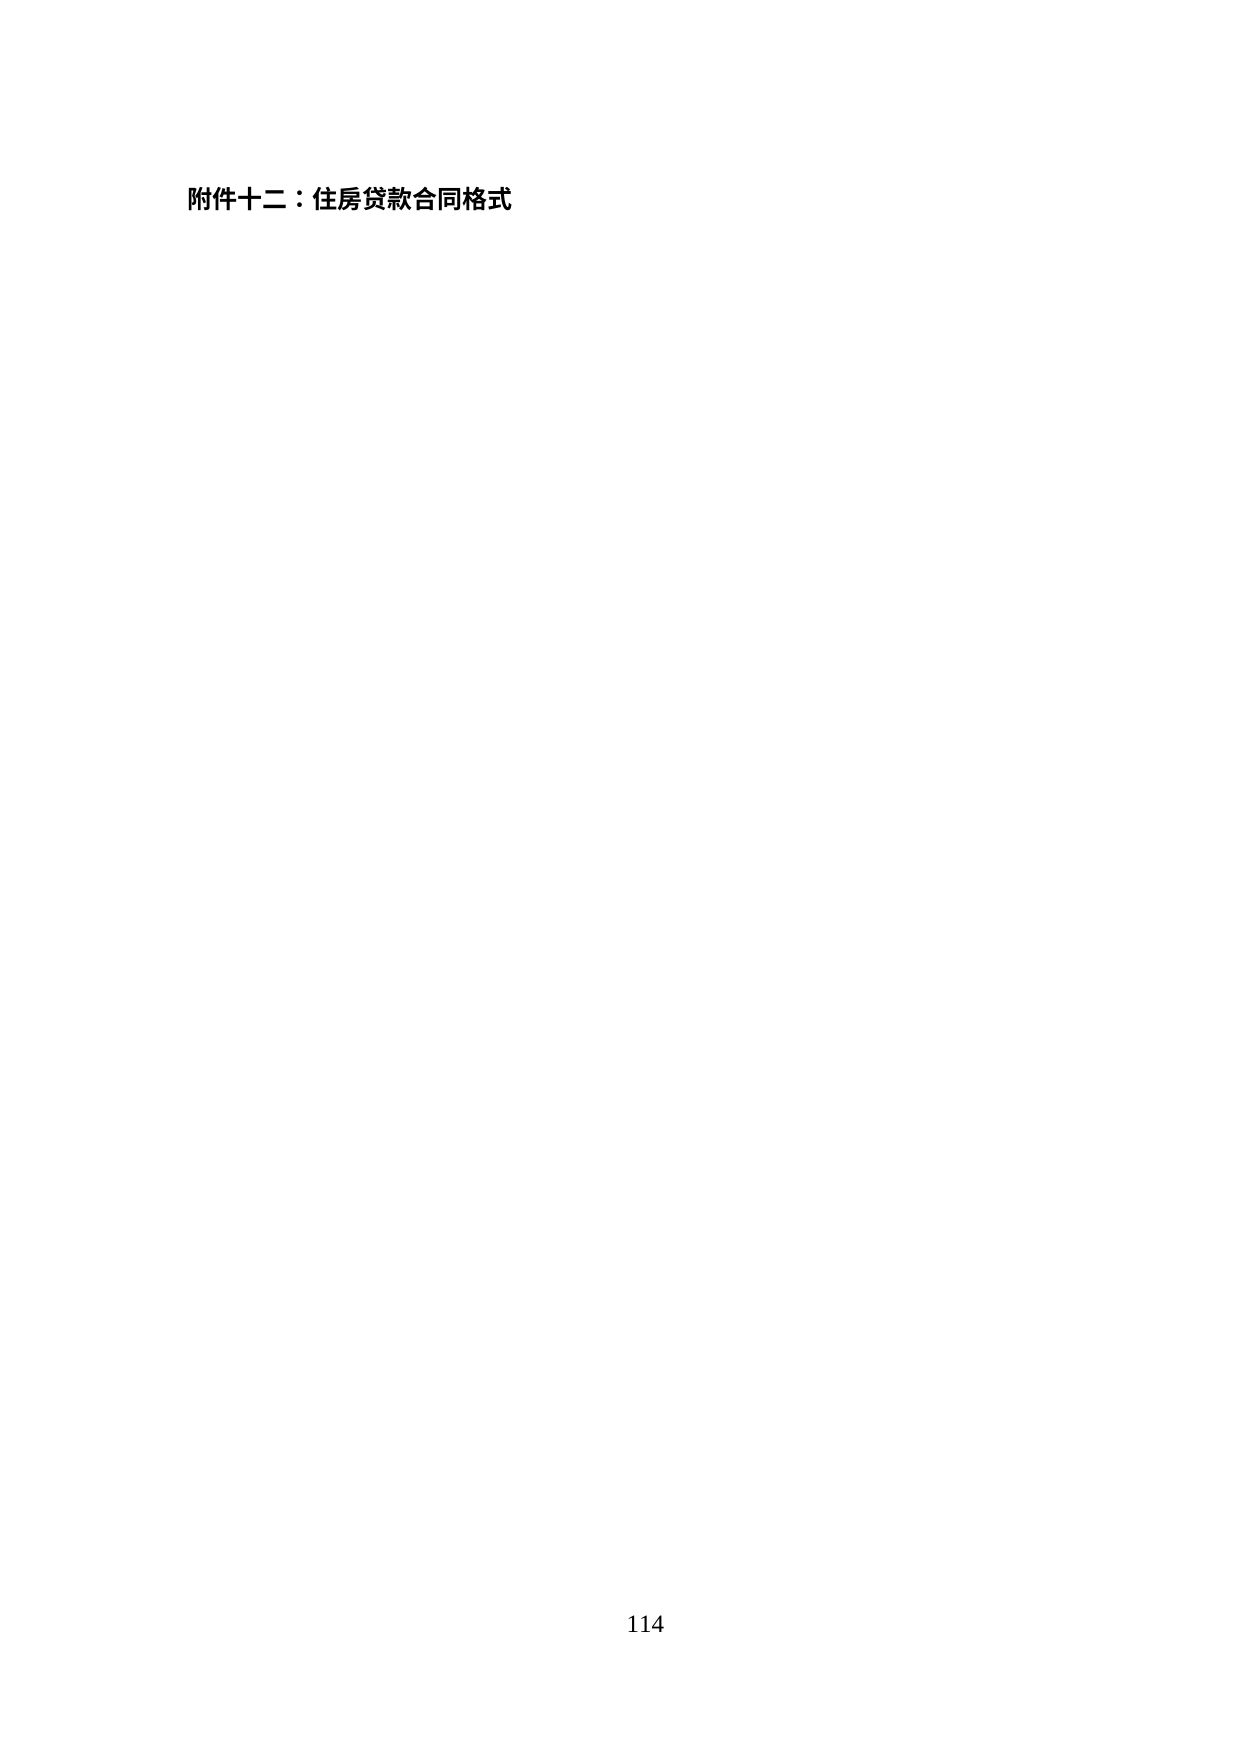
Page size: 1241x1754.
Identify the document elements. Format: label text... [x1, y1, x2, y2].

text 附件十二：住房贷款合同格式 [187, 164, 1053, 232]
